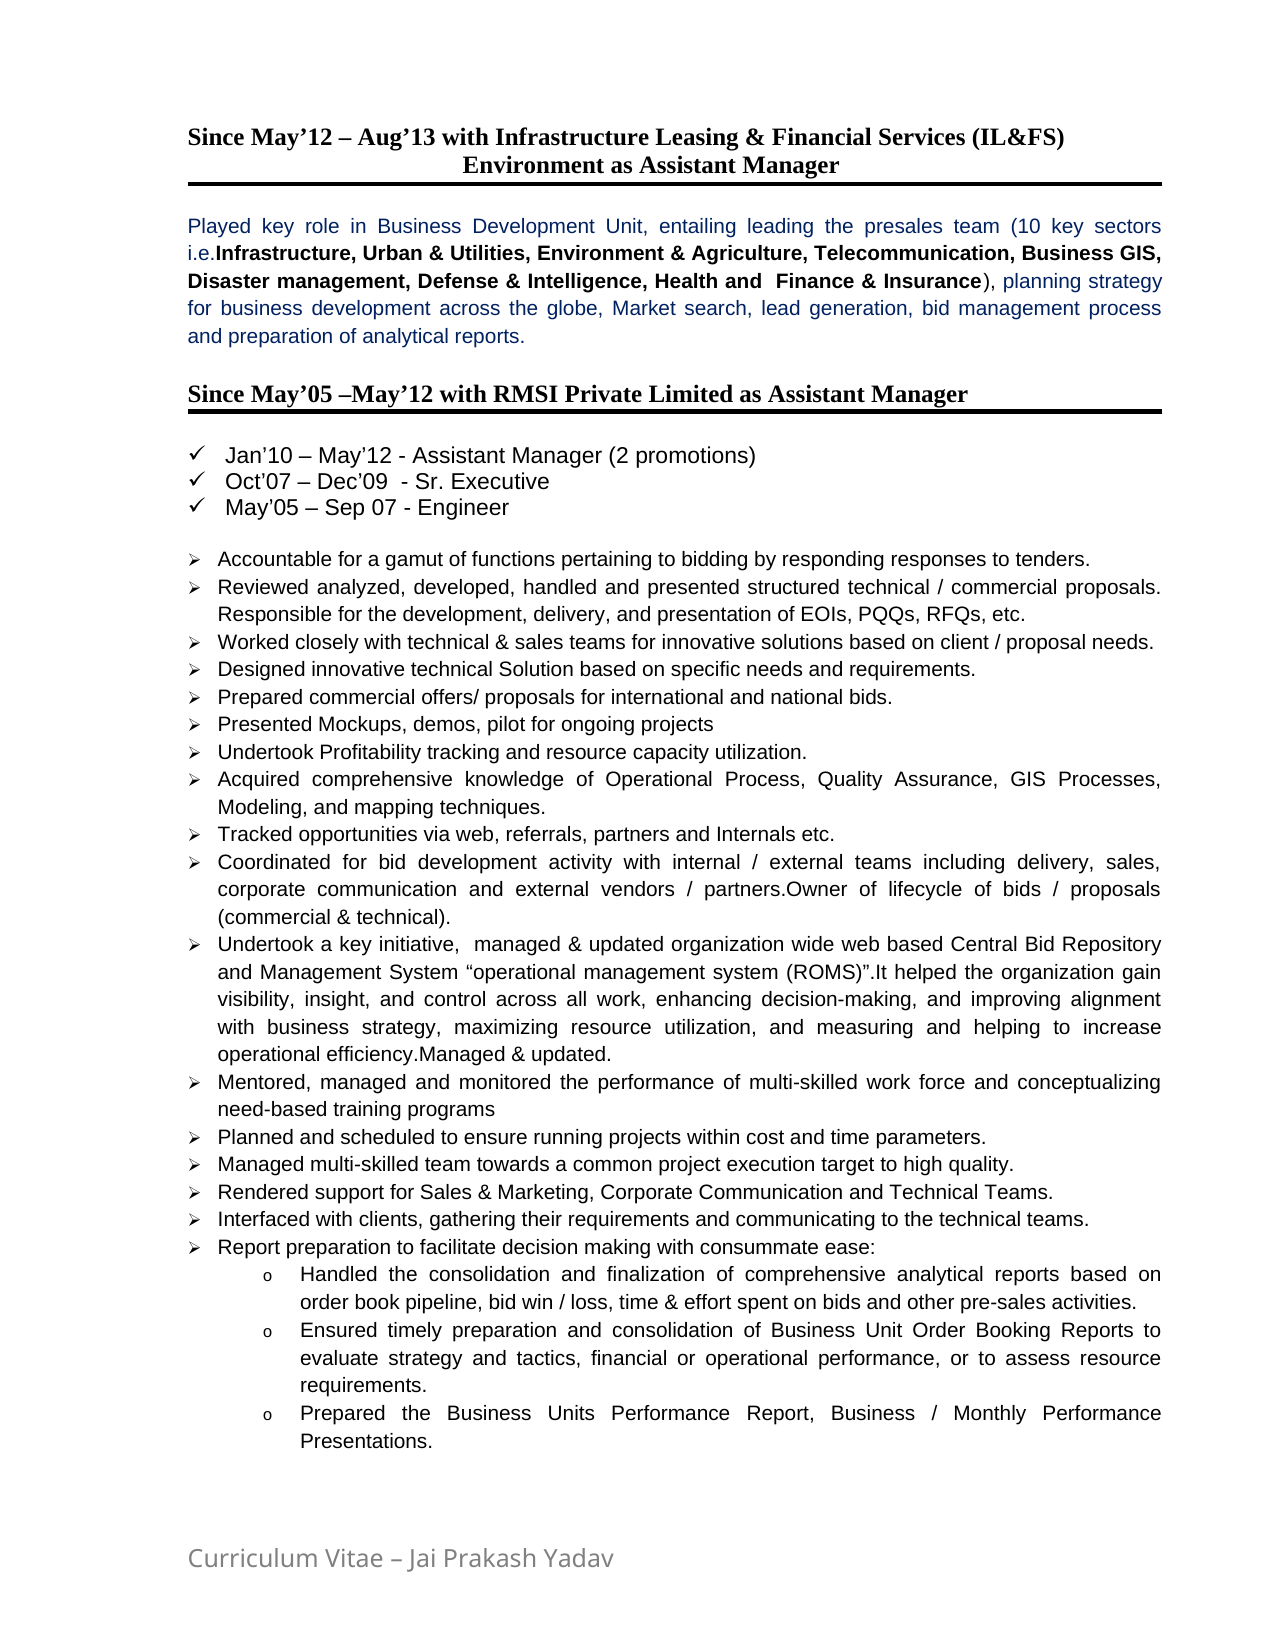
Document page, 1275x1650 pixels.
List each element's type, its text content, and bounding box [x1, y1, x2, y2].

title Mentored, managed and monitored the performance of multi-skilled work force and conceptualizing need-based training programs [187, 1069, 1162, 1121]
title Prepared commercial offers/ proposals for international and national bids. [187, 684, 1162, 708]
title Undertook Profitability tracking and resource capacity utilization. [187, 739, 1162, 763]
subtitle Reviewed analyzed, developed, handled and presented structured technical / commercial proposals. Responsible for the development, delivery, and presentation of EOIs, PQQs, RFQs, etc. [187, 574, 1162, 626]
title Played key role in Business Development Unit, entailing leading the presales team (10 key sectors i.e.Infrastructure, Urban & Utilities, Environment & Agriculture, Telecommunication, Business GIS, Disaster management, Defense & Intelligence, Health and Finance & Insurance), planning strategy for business development across the globe, Market search, lead generation, bid management process and preparation of analytical reports. [187, 214, 1162, 348]
subtitle Since May’12 – Aug’13 with Infrastructure Leasing & Financial Services (IL&FS) [187, 122, 1162, 151]
subtitle Coordinated for bid development activity with internal / external teams including delivery, sales, corporate communication and external vendors / partners.Owner of lifecycle of bids / proposals (commercial & technical). [187, 849, 1162, 928]
subtitle Handled the consolidation and finalization of comprehensive analytical reports based on order book pipeline, bid win / loss, time & effort spent on bids and other pre-sales activities. [262, 1262, 1162, 1314]
title Accountable for a gamut of functions pertaining to bidding by responding responses to tenders. [187, 547, 1162, 571]
title Oct’07 – Dec’09 - Sr. Executive [187, 468, 1162, 494]
title Jan’10 – May’12 - Assistant Manager (2 promotions) [187, 442, 1162, 468]
title Managed multi-skilled team towards a common project execution target to high quality. [187, 1152, 1162, 1176]
subtitle Prepared the Business Units Performance Report, Business / Monthly Performance Presentations. [262, 1401, 1162, 1453]
subtitle Since May’05 –May’12 with RMSI Private Limited as Assistant Manager [187, 379, 1162, 414]
title Tracked opportunities via web, referrals, partners and Internals etc. [187, 822, 1162, 846]
title Report preparation to facilitate decision making with consummate ease: [187, 1234, 1162, 1258]
subtitle Worked closely with technical & sales teams for innovative solutions based on client / proposal needs. [187, 629, 1162, 653]
title Presented Mockups, demos, pilot for ongoing projects [187, 712, 1162, 736]
list Acquired comprehensive knowledge of Operational Process, Quality Assurance, GIS Processes, Modeling, and mapping techniques. [187, 767, 1162, 818]
subtitle Environment as Assistant Manager [187, 151, 1162, 186]
subtitle Ensured timely preparation and consolidation of Business Unit Order Booking Reports to evaluate strategy and tactics, financial or operational performance, or to assess resource requirements. [262, 1318, 1162, 1397]
title Designed innovative technical Solution based on specific needs and requirements. [187, 657, 1162, 681]
title Interfaced with clients, gathering their requirements and communicating to the technical teams. [187, 1207, 1162, 1231]
title May’05 – Sep 07 - Engineer [187, 494, 1162, 521]
title Rendered support for Sales & Marketing, Corporate Communication and Technical Teams. [187, 1179, 1162, 1203]
title Planned and scheduled to ensure running projects within cost and time parameters. [187, 1124, 1162, 1148]
title Undertook a key initiative, managed & updated organization wide web based Central Bid Repository and Management System “operational management system (ROMS)”.It helped the organization gain visibility, insight, and control across all work, enhancing decision-making, and improving alignment with business strategy, maximizing resource utilization, and measuring and helping to increase operational efficiency.Managed & updated. [187, 932, 1162, 1066]
